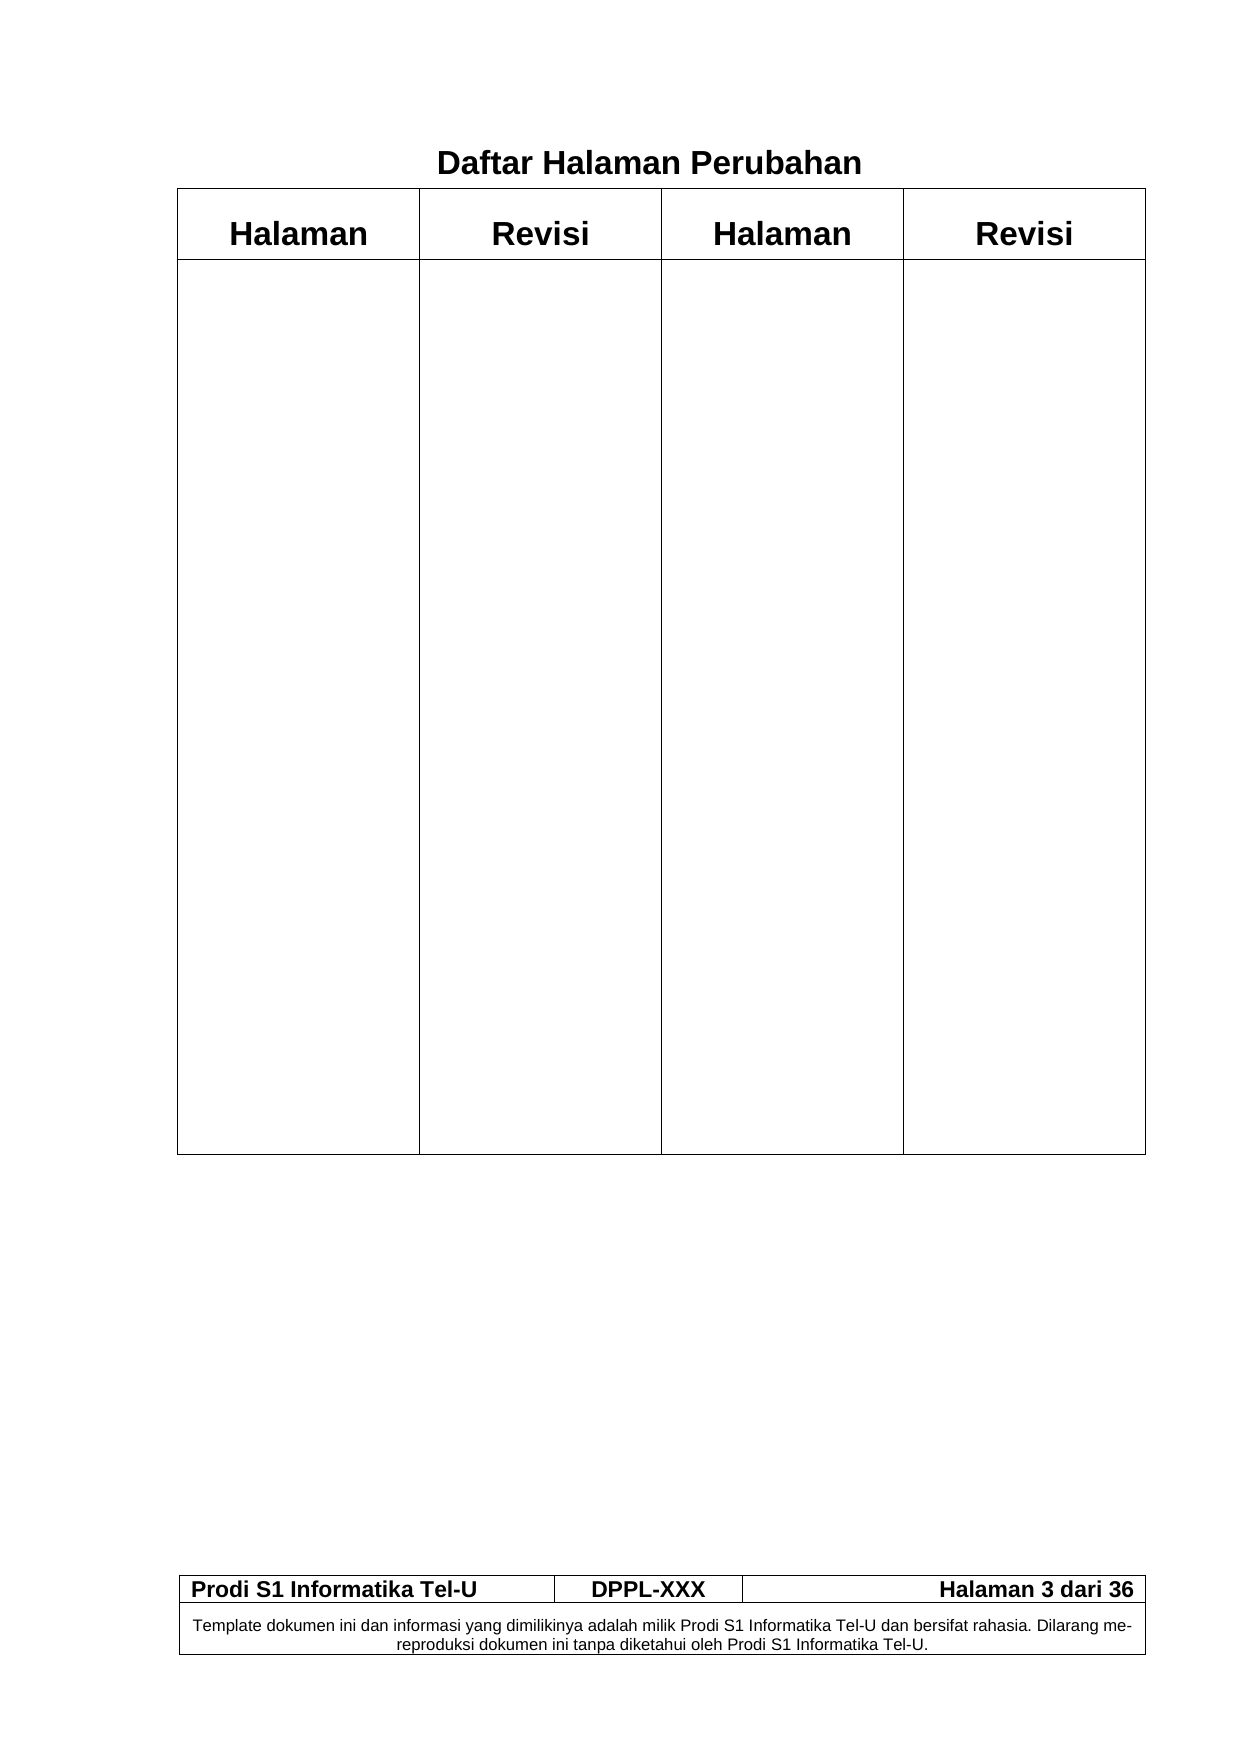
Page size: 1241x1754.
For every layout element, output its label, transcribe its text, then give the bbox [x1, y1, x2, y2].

table_header Halaman [178, 189, 419, 258]
table_cell [904, 260, 1145, 1154]
table_cell [178, 260, 419, 1154]
table_cell [420, 260, 661, 1154]
table_header Revisi [420, 189, 661, 258]
table_header Revisi [904, 189, 1145, 258]
table_header Halaman [662, 189, 903, 258]
title Daftar Halaman Perubahan [177, 143, 1122, 182]
table_cell [662, 260, 903, 1154]
